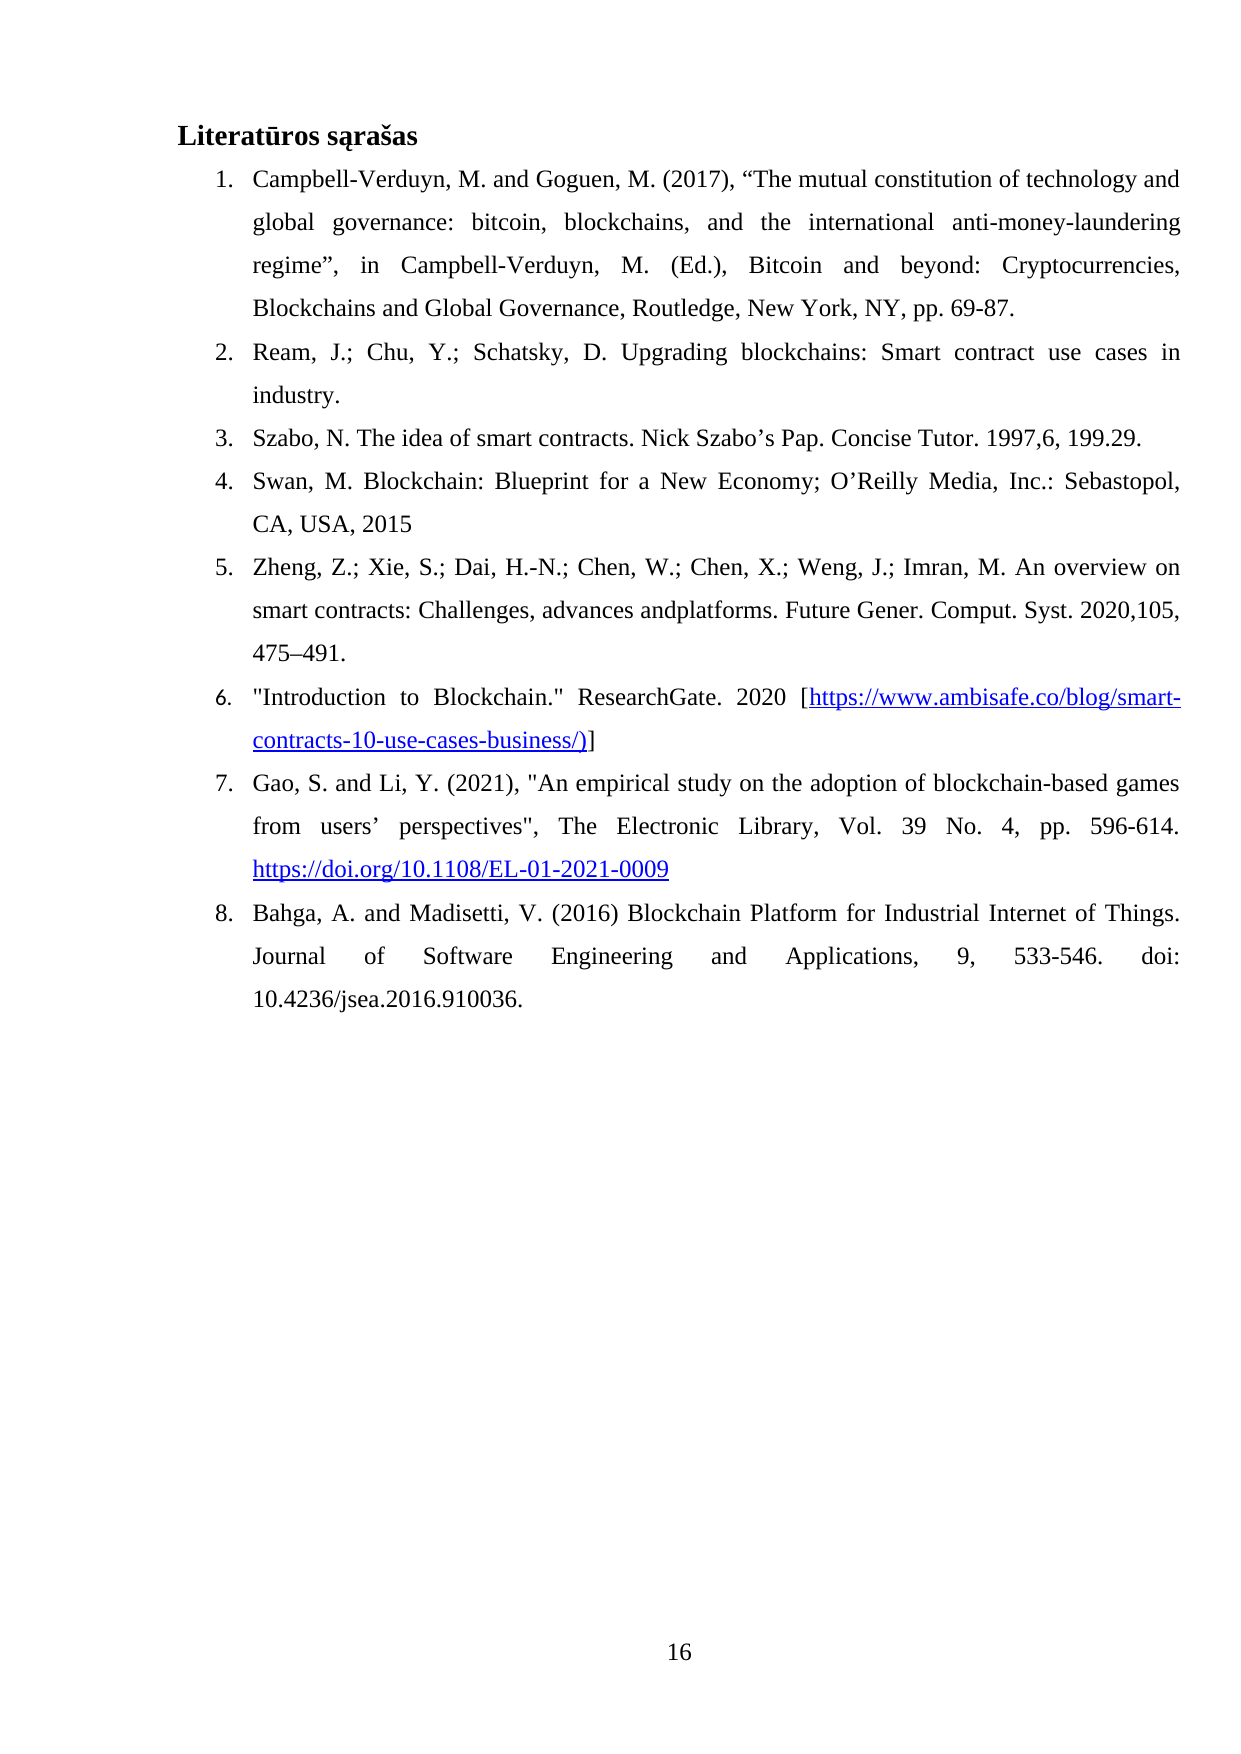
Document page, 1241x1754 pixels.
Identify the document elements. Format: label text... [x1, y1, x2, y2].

list Zheng, Z.; Xie, S.; Dai, H.-N.; Chen, W.; Chen, X.; Weng, J.; Imran, M. An overview on smart contracts: Challenges, advances andplatforms. Future Gener. Comput. Syst. 2020,105, 475–491. [215, 552, 1181, 667]
list Szabo, N. The idea of smart contracts. Nick Szabo’s Pap. Concise Tutor. 1997,6, 199.29. [215, 423, 1181, 452]
list Campbell-Verduyn, M. and Goguen, M. (2017), “The mutual constitution of technology and global governance: bitcoin, blockchains, and the international anti-money-laundering regime”, in Campbell-Verduyn, M. (Ed.), Bitcoin and beyond: Cryptocurrencies, Blockchains and Global Governance, Routledge, New York, NY, pp. 69-87. [215, 164, 1181, 322]
list Gao, S. and Li, Y. (2021), "An empirical study on the adoption of blockchain-based games from users’ perspectives", The Electronic Library, Vol. 39 No. 4, pp. 596-614. https://doi.org/10.1108/EL-01-2021-0009 [215, 768, 1181, 883]
text Literatūros sąrašas [177, 118, 1181, 152]
list Ream, J.; Chu, Y.; Schatsky, D. Upgrading blockchains: Smart contract use cases in industry. [215, 337, 1181, 408]
list Swan, M. Blockchain: Blueprint for a New Economy; O’Reilly Media, Inc.: Sebastopol, CA, USA, 2015 [215, 466, 1181, 538]
list Bahga, A. and Madisetti, V. (2016) Blockchain Platform for Industrial Internet of Things. Journal of Software Engineering and Applications, 9, 533-546. doi: 10.4236/jsea.2016.910036. [215, 898, 1181, 1013]
list "Introduction to Blockchain." ResearchGate. 2020 [https://www.ambisafe.co/blog/smart-contracts-10-use-cases-business/)] [215, 682, 1181, 754]
